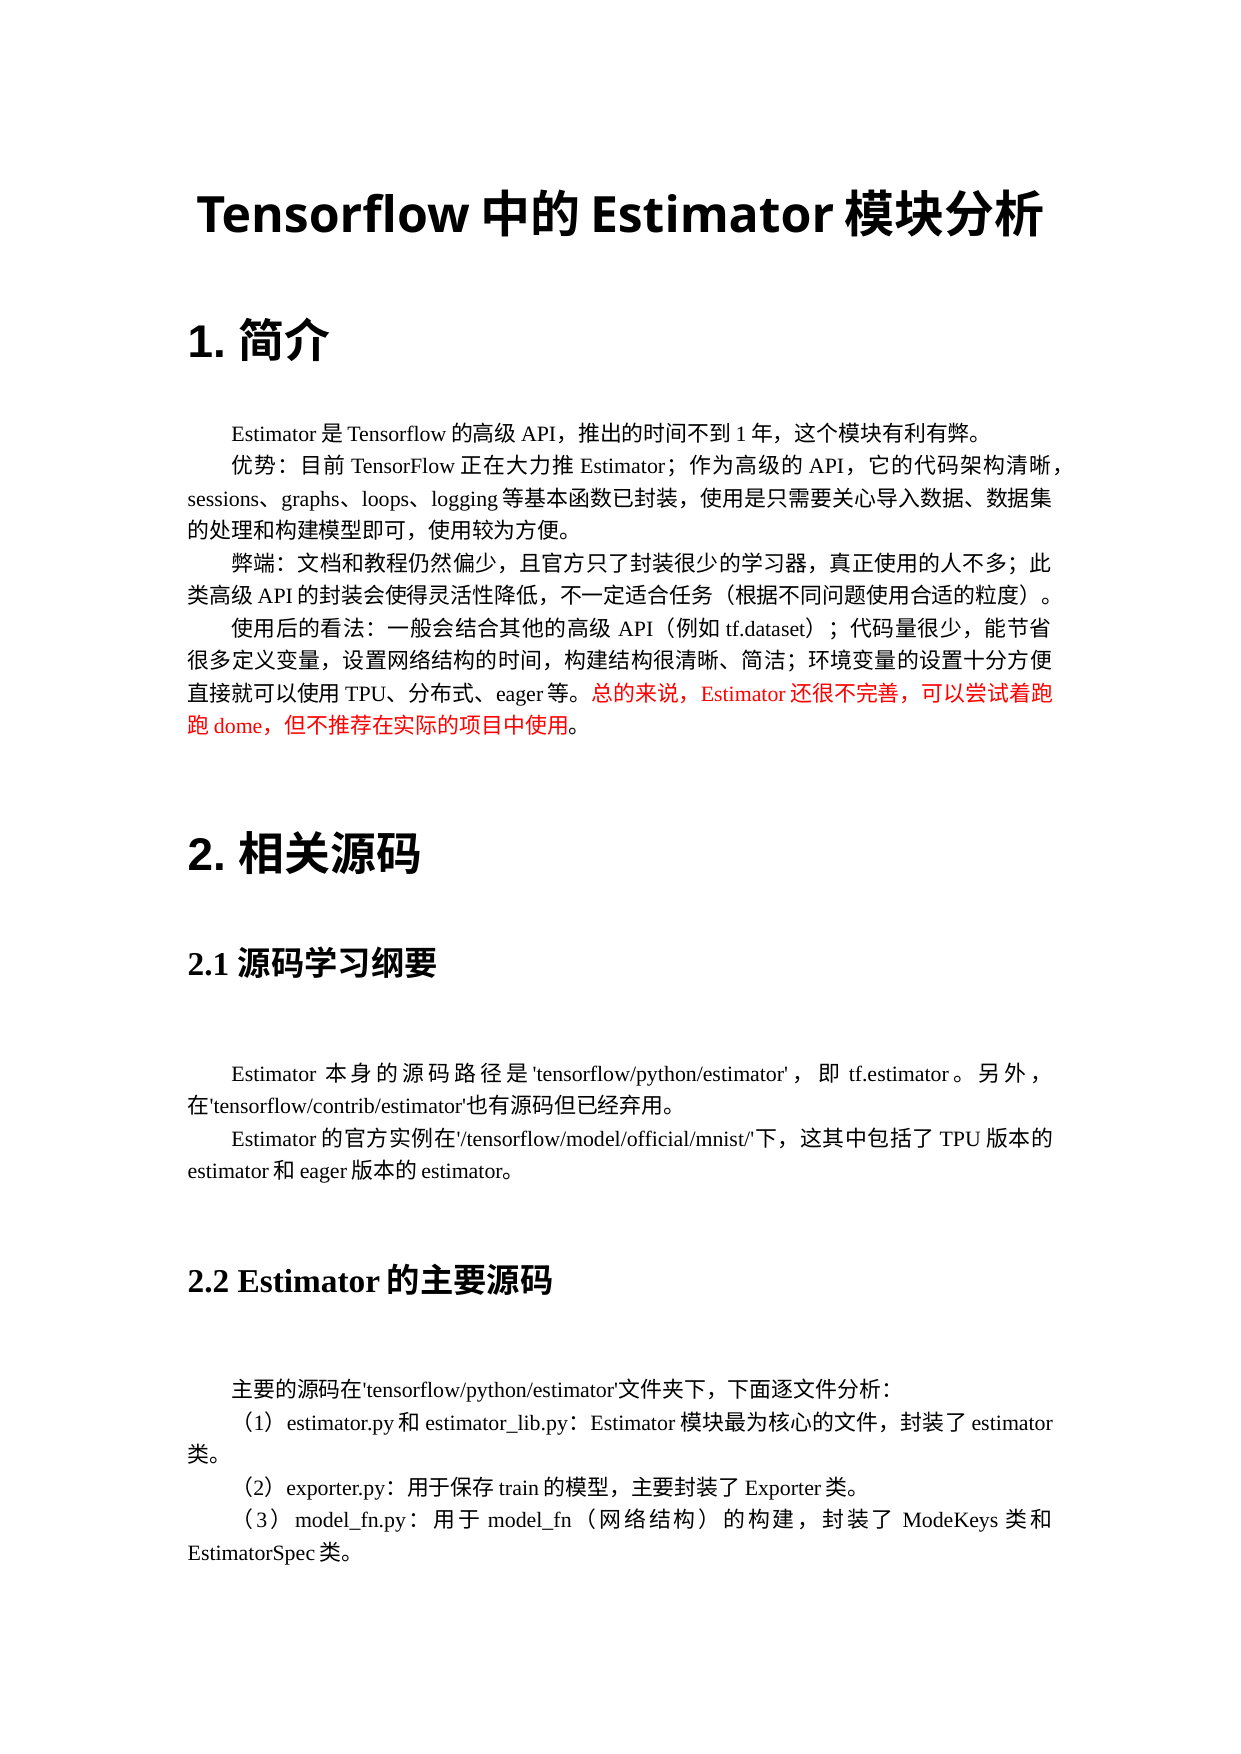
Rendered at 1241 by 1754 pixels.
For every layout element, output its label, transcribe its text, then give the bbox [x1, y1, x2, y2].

text （2）exporter.py：用于保存train的模型，主要封装了Exporter类。 [187, 1469, 1053, 1502]
subtitle Tensorflow中的Estimator模块分析 [187, 162, 1053, 259]
text 主要的源码在'tensorflow/python/estimator'文件夹下，下面逐文件分析： [187, 1372, 1053, 1404]
text （1）estimator.py和estimator_lib.py：Estimator模块最为核心的文件，封装了estimator类。 [187, 1404, 1053, 1469]
text Estimator是Tensorflow的高级API，推出的时间不到1年，这个模块有利有弊。 [187, 415, 1053, 448]
text 使用后的看法：一般会结合其他的高级API（例如tf.dataset）；代码量很少，能节省很多定义变量，设置网络结构的时间，构建结构很清晰、简洁；环境变量的设置十分方便，直接就可以使用TPU、分布式、eager等。总的来说，Estimator还很不完善，可以尝试着跑跑dome，但不推荐在实际的项目中使用。 [187, 610, 1053, 740]
subtitle 2.1 源码学习纲要 [187, 929, 1053, 994]
text （3）model_fn.py：用于model_fn（网络结构）的构建，封装了ModeKeys类和EstimatorSpec类。 [187, 1502, 1053, 1567]
subtitle 2. 相关源码 [187, 802, 1053, 899]
subtitle 2.2 Estimator的主要源码 [187, 1245, 1053, 1310]
text Estimator的官方实例在'/tensorflow/model/official/mnist/'下，这其中包括了TPU版本的estimator和eager版本的estimator。 [187, 1120, 1053, 1185]
text Estimator本身的源码路径是'tensorflow/python/estimator'，即tf.estimator。另外，在'tensorflow/contrib/estimator'也有源码但已经弃用。 [187, 1055, 1053, 1120]
text 弊端：文档和教程仍然偏少，且官方只了封装很少的学习器，真正使用的人不多；此类高级API的封装会使得灵活性降低，不一定适合任务（根据不同问题使用合适的粒度）。 [187, 545, 1053, 610]
text 优势：目前TensorFlow正在大力推Estimator；作为高级的API，它的代码架构清晰，sessions、graphs、loops、logging等基本函数已封装，使用是只需要关心导入数据、数据集的处理和构建模型即可，使用较为方便。 [187, 448, 1053, 545]
subtitle 1. 简介 [187, 289, 1053, 386]
